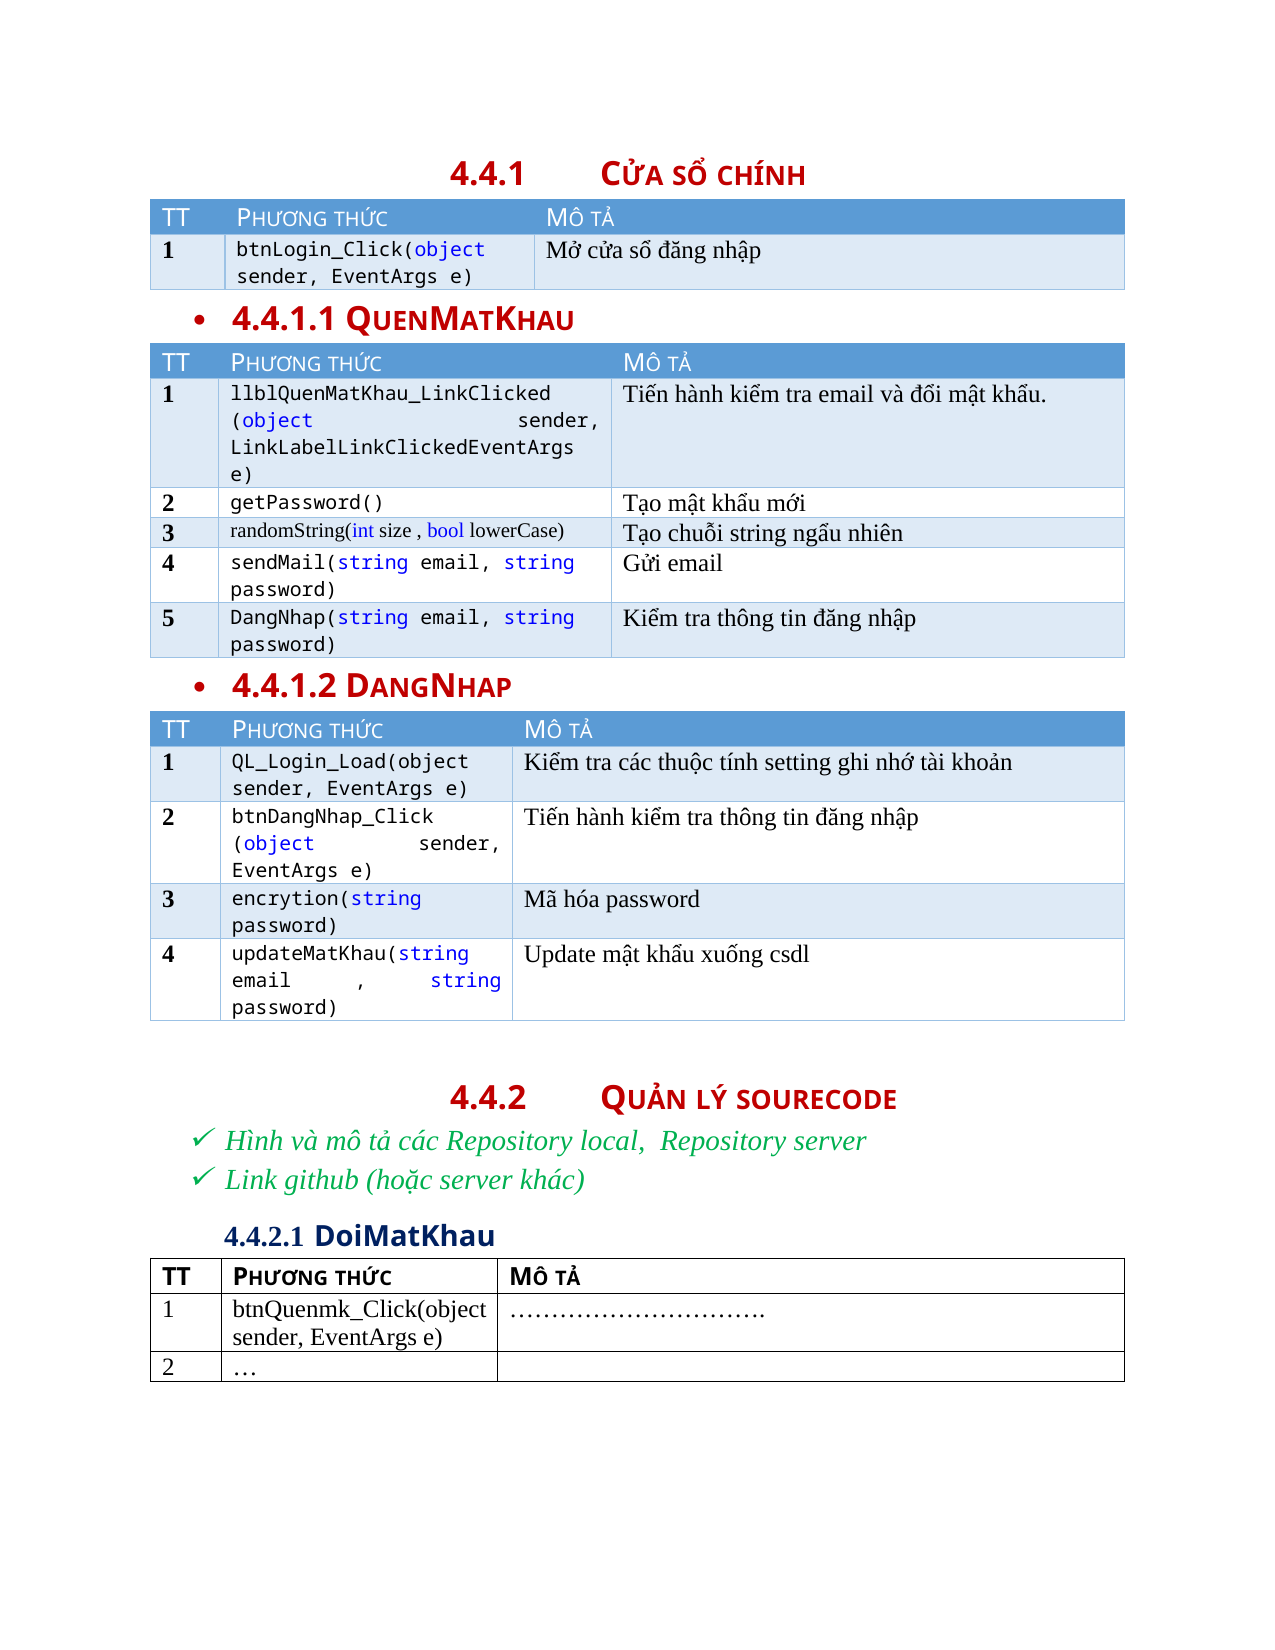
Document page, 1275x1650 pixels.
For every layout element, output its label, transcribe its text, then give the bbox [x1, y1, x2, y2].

table_cell … [222, 1352, 497, 1381]
table_cell 2 [151, 802, 220, 883]
table_cell btnQuenmk_Click(object sender, EventArgs e) [222, 1294, 497, 1351]
table_header Mô tả [513, 712, 1124, 746]
table_cell 2 [151, 1352, 221, 1381]
subtitle Cửa sổ chính [450, 150, 1125, 195]
table_cell Gửi email [612, 548, 1124, 602]
table_header TT [151, 344, 218, 378]
table_cell 2 [151, 488, 218, 517]
subtitle 4.4.1.2 DangNhap [194, 662, 1125, 707]
table_cell …………………………. [498, 1294, 1124, 1351]
list Link github (hoặc server khác) [187, 1162, 1125, 1196]
table_cell updateMatKhau(string email , string password) [221, 939, 512, 1020]
table_header Mô tả [535, 200, 1124, 234]
table_cell llblQuenMatKhau_LinkClicked(object sender, LinkLabelLinkClickedEventArgs e) [219, 379, 611, 487]
subtitle Quản lý sourecode [450, 1074, 1125, 1119]
table_cell Kiểm tra các thuộc tính setting ghi nhớ tài khoản [513, 747, 1124, 801]
table_header Mô tả [612, 344, 1124, 378]
table_header Phương thức [219, 344, 611, 378]
subtitle DoiMatKhau [224, 1215, 1125, 1254]
table_cell 1 [151, 235, 224, 289]
table_cell Mở cửa sổ đăng nhập [535, 235, 1124, 289]
table_cell btnLogin_Click(object sender, EventArgs e) [226, 235, 534, 289]
list Hình và mô tả các Repository local, Repository server [187, 1123, 1125, 1157]
table_cell Mã hóa password [513, 884, 1124, 938]
table_header TT [151, 712, 220, 746]
table_cell [498, 1352, 1124, 1381]
table_cell 1 [151, 747, 220, 801]
table_header Mô tả [498, 1259, 1124, 1293]
table_cell randomString(int size , bool lowerCase) [219, 518, 611, 547]
table_cell Update mật khẩu xuống csdl [513, 939, 1124, 1020]
table_cell Tiến hành kiểm tra thông tin đăng nhập [513, 802, 1124, 883]
table_header Phương thức [222, 1259, 497, 1293]
table_cell 3 [151, 884, 220, 938]
table_cell 3 [151, 518, 218, 547]
table_cell Kiểm tra thông tin đăng nhập [612, 603, 1124, 657]
table_cell Tiến hành kiểm tra email và đổi mật khẩu. [612, 379, 1124, 487]
subtitle 4.4.1.1 QuenMatKhau [194, 294, 1125, 340]
table_cell Tạo mật khẩu mới [612, 488, 1124, 517]
table_cell sendMail(string email, string password) [219, 548, 611, 602]
table_header Phương thức [221, 712, 512, 746]
table_header Phương thức [226, 200, 534, 234]
table_cell QL_Login_Load(object sender, EventArgs e) [221, 747, 512, 801]
table_header TT [151, 200, 224, 234]
table_cell 4 [151, 548, 218, 602]
table_cell 1 [151, 379, 218, 487]
table_cell 5 [151, 603, 218, 657]
table_cell encrytion(string password) [221, 884, 512, 938]
table_header TT [151, 1259, 221, 1293]
table_cell 4 [151, 939, 220, 1020]
table_cell 1 [151, 1294, 221, 1351]
table_cell btnDangNhap_Click(object sender, EventArgs e) [221, 802, 512, 883]
table_cell DangNhap(string email, string password) [219, 603, 611, 657]
table_cell getPassword() [219, 488, 611, 517]
table_cell Tạo chuỗi string ngẩu nhiên [612, 518, 1124, 547]
